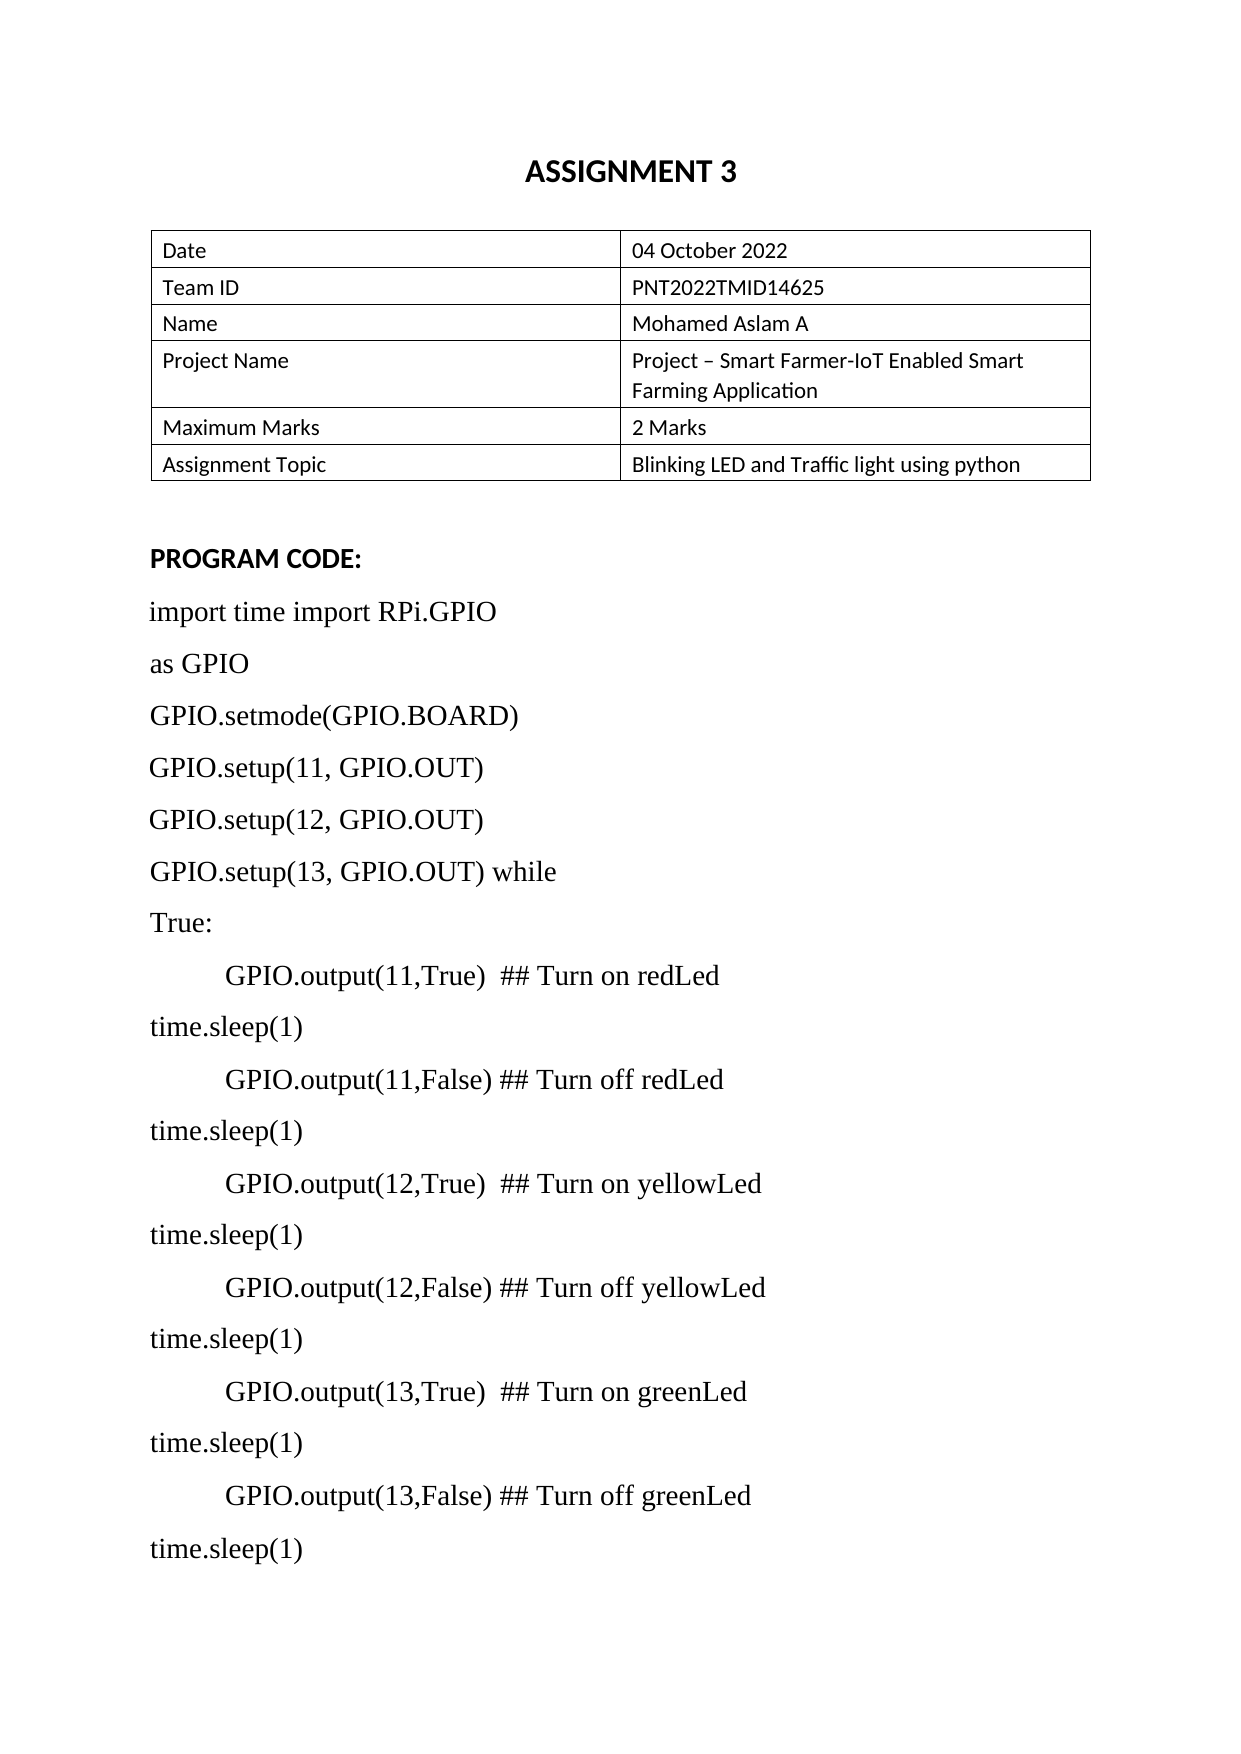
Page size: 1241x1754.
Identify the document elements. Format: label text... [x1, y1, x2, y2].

table_cell Maximum Marks [152, 408, 620, 444]
text GPIO.output(11,False) ## Turn off redLed time.sleep(1) [148, 1062, 881, 1147]
table_cell Name [152, 305, 620, 340]
text PROGRAM CODE: [150, 540, 1090, 576]
text import time import RPi.GPIO as GPIO GPIO.setmode(GPIO.BOARD) [148, 594, 519, 731]
table_cell 2 Marks [621, 408, 1090, 444]
text GPIO.output(11,True) ## Turn on redLed time.sleep(1) [148, 958, 881, 1043]
table_cell Assignment Topic [152, 445, 620, 480]
table_cell Project Name [152, 341, 620, 407]
table_cell Mohamed Aslam A [621, 305, 1090, 340]
text GPIO.setup(11, GPIO.OUT) [148, 750, 881, 784]
table_cell PNT2022TMID14625 [621, 268, 1090, 303]
table_cell Blinking LED and Traffic light using python [621, 445, 1090, 480]
text GPIO.setup(12, GPIO.OUT) GPIO.setup(13, GPIO.OUT) while True: [148, 802, 558, 939]
text ASSIGNMENT 3 [150, 150, 737, 191]
table_cell Project – Smart Farmer-IoT Enabled Smart Farming Application [621, 341, 1090, 407]
text GPIO.output(13,False) ## Turn off greenLed time.sleep(1) [148, 1478, 881, 1566]
table_cell Team ID [152, 268, 620, 303]
table_header 04 October 2022 [621, 231, 1090, 267]
text GPIO.output(13,True) ## Turn on greenLed time.sleep(1) [148, 1374, 881, 1459]
table_header Date [152, 231, 620, 267]
text GPIO.output(12,False) ## Turn off yellowLed time.sleep(1) [148, 1270, 881, 1355]
text GPIO.output(12,True) ## Turn on yellowLed time.sleep(1) [148, 1166, 881, 1251]
